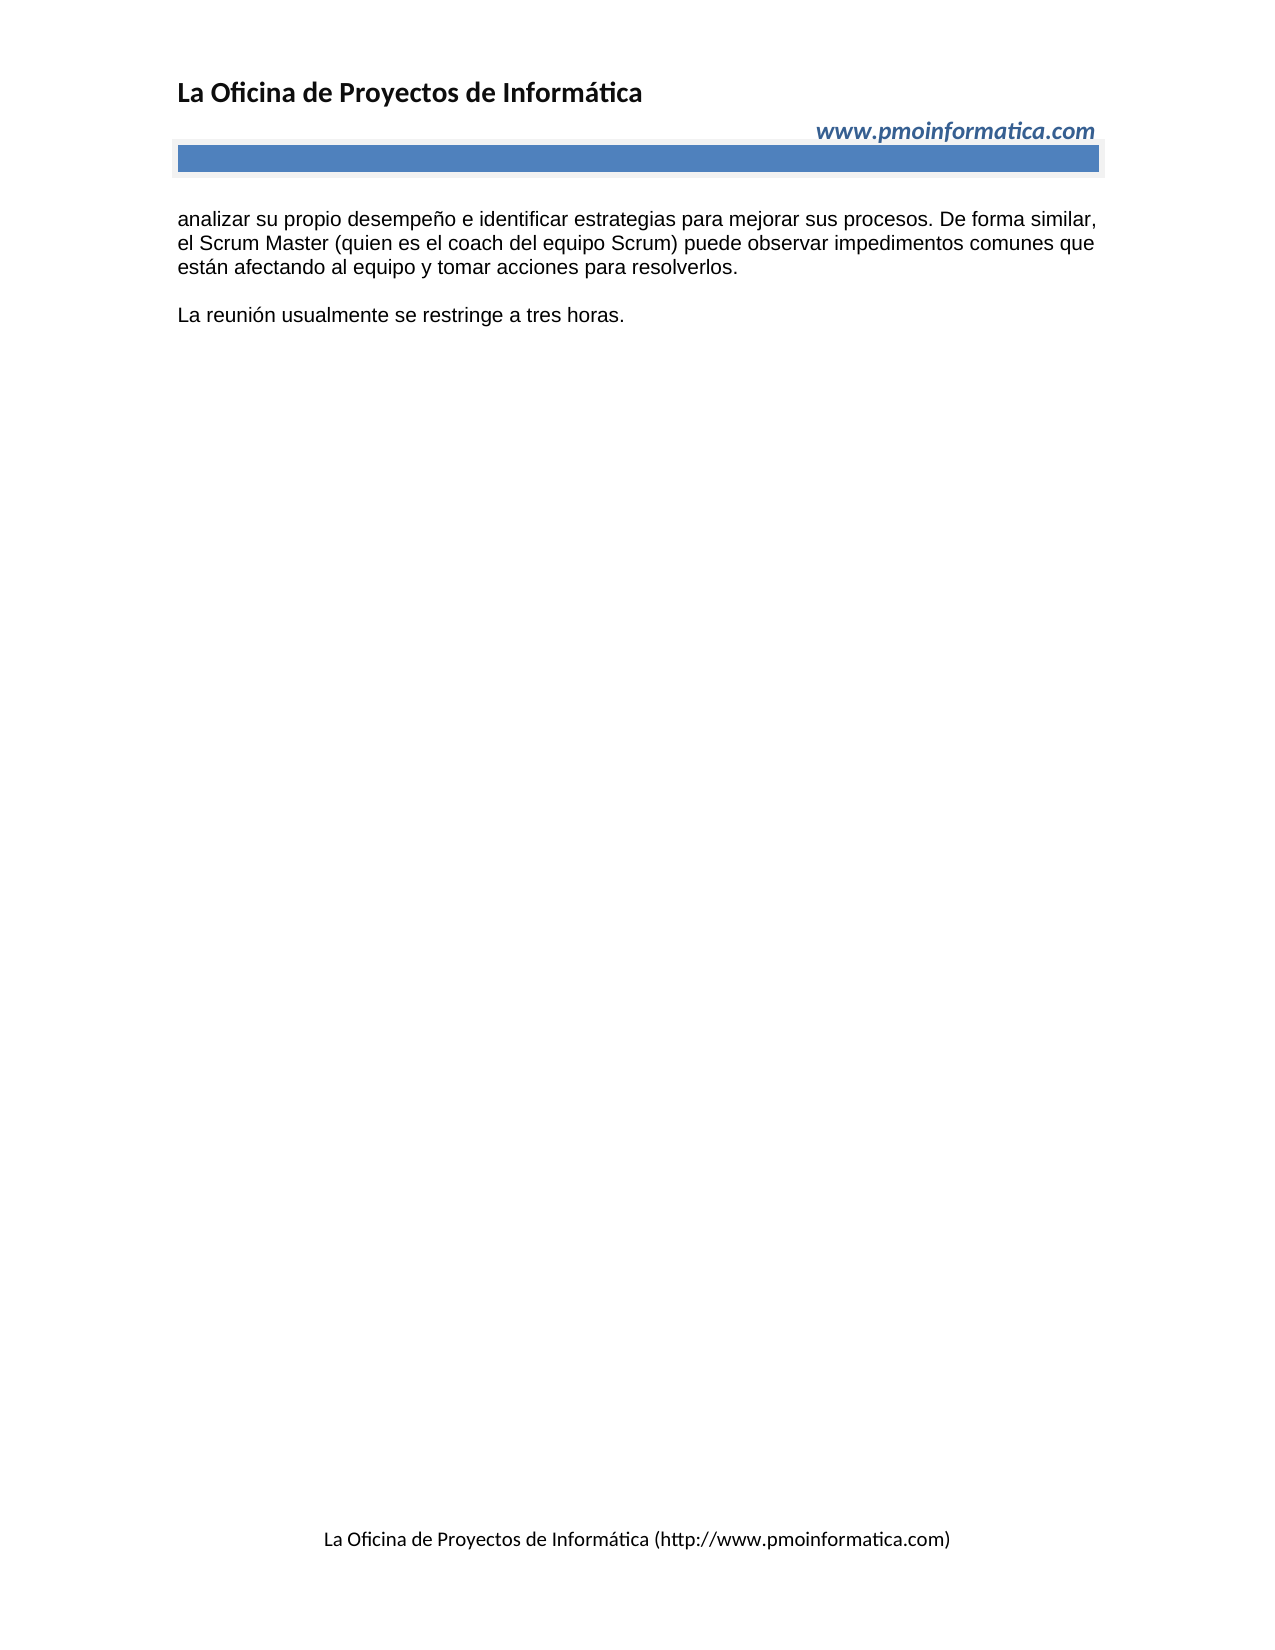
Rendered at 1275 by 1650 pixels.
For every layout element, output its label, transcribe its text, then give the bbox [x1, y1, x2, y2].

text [177, 207, 1098, 279]
text La reunión usualmente se restringe a tres horas. [177, 303, 1098, 327]
